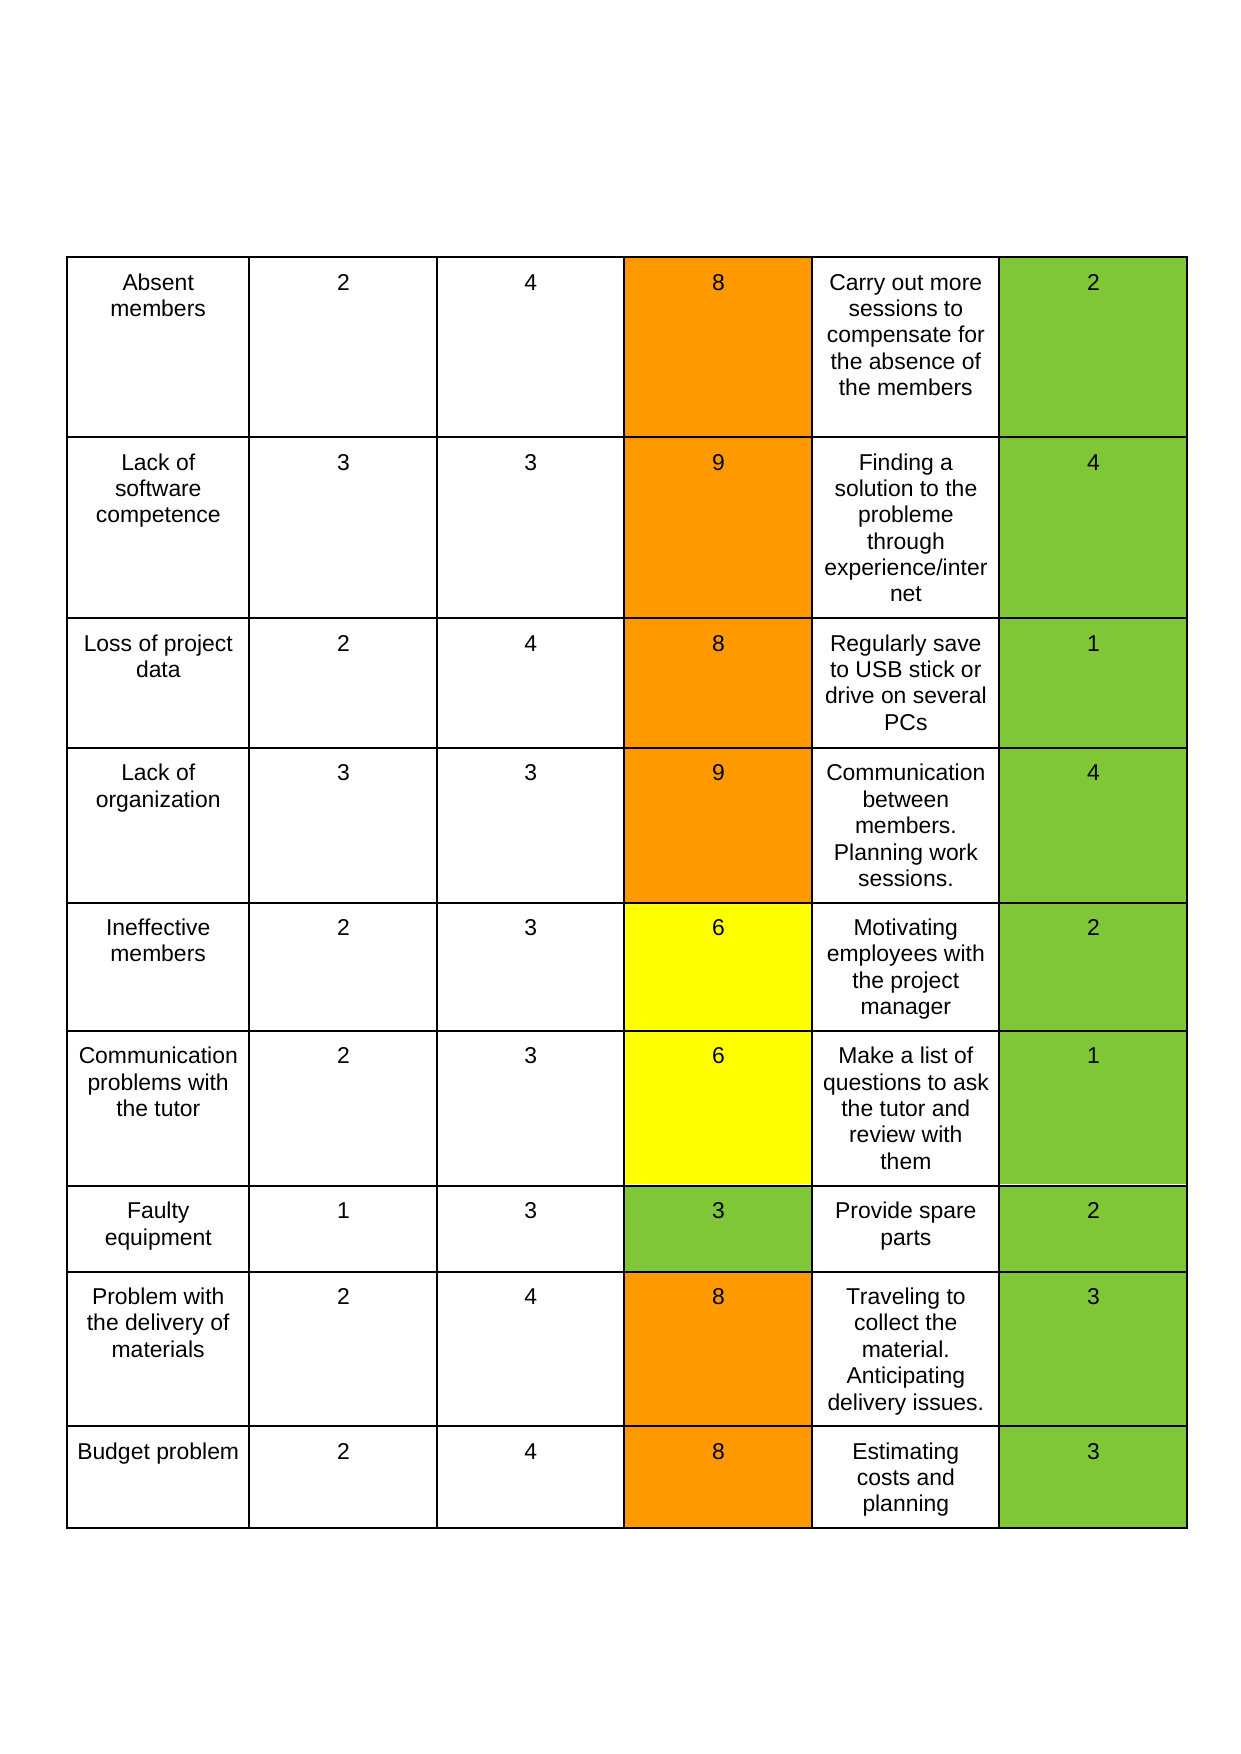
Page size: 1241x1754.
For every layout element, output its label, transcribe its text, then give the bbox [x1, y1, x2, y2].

table_cell 9 [625, 749, 811, 902]
table_cell 3 [625, 1187, 811, 1271]
table_cell Make a list of questions to ask the tutor and review with them [813, 1032, 998, 1184]
table_cell 3 [1000, 1273, 1186, 1425]
table_cell 4 [438, 619, 623, 747]
table_cell 2 [1000, 258, 1186, 436]
table_cell Motivating employees with the project manager [813, 904, 998, 1030]
table_cell 3 [438, 904, 623, 1030]
table_cell Estimating costs and planning [813, 1427, 998, 1527]
table_cell 9 [625, 438, 811, 617]
table_cell Communication problems with the tutor [68, 1032, 248, 1184]
table_cell 2 [250, 258, 436, 436]
table_cell 8 [625, 1427, 811, 1527]
table_cell Ineffective members [68, 904, 248, 1030]
table_cell 3 [1000, 1427, 1186, 1527]
table_cell 4 [438, 258, 623, 436]
table_cell 3 [438, 1187, 623, 1271]
table_cell 1 [250, 1187, 436, 1271]
table_cell Regularly save to USB stick or drive on several PCs [813, 619, 998, 747]
table_cell Loss of project data [68, 619, 248, 747]
table_cell 8 [625, 1273, 811, 1425]
table_cell 3 [438, 1032, 623, 1184]
table_cell 2 [250, 1032, 436, 1184]
table_cell Lack of organization [68, 749, 248, 902]
table_cell 4 [438, 1273, 623, 1425]
table_cell Finding a solution to the probleme through experience/internet [813, 438, 998, 617]
table_cell 2 [250, 904, 436, 1030]
table_cell Carry out more sessions to compensate for the absence of the members [813, 258, 998, 436]
table_cell 4 [438, 1427, 623, 1527]
table_cell 2 [250, 1427, 436, 1527]
table_cell 2 [1000, 1187, 1186, 1271]
table_cell 6 [625, 1032, 811, 1184]
table_cell Lack of software competence [68, 438, 248, 617]
table_cell 2 [1000, 904, 1186, 1030]
table_cell 3 [438, 438, 623, 617]
table_cell 2 [250, 619, 436, 747]
table_cell 8 [625, 258, 811, 436]
table_cell 6 [625, 904, 811, 1030]
table_cell 1 [1000, 1032, 1186, 1184]
table_cell 8 [625, 619, 811, 747]
table_cell 1 [1000, 619, 1186, 747]
table_cell 3 [250, 749, 436, 902]
table_cell 3 [250, 438, 436, 617]
table_cell Communication between members. Planning work sessions. [813, 749, 998, 902]
table_cell Problem with the delivery of materials [68, 1273, 248, 1425]
table_cell 2 [250, 1273, 436, 1425]
table_cell Faulty equipment [68, 1187, 248, 1271]
table_cell 4 [1000, 438, 1186, 617]
table_cell Traveling to collect the material. Anticipating delivery issues. [813, 1273, 998, 1425]
table_cell Budget problem [68, 1427, 248, 1527]
table_cell 4 [1000, 749, 1186, 902]
table_cell Provide spare parts [813, 1187, 998, 1271]
table_cell 3 [438, 749, 623, 902]
table_cell Absent members [68, 258, 248, 436]
